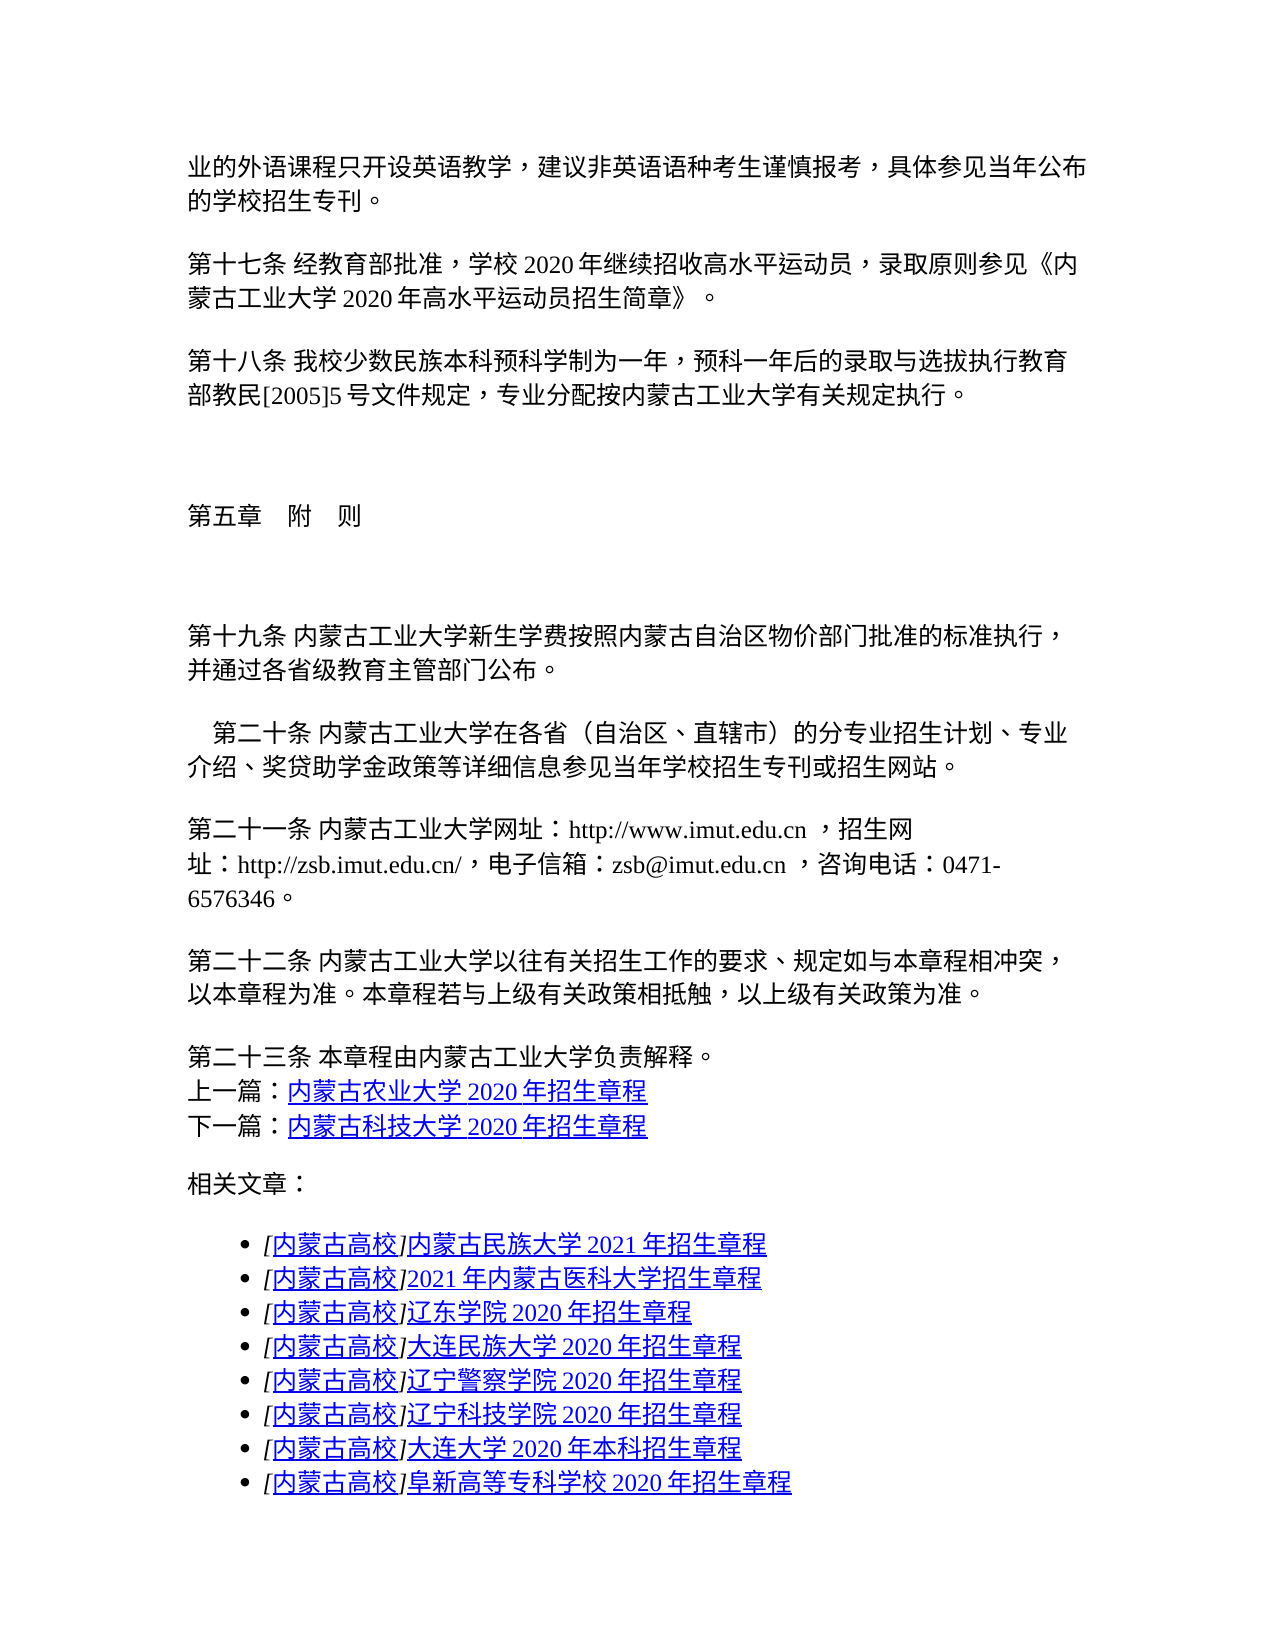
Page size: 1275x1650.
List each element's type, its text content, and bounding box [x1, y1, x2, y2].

text 第二十二条 内蒙古工业大学以往有关招生工作的要求、规定如与本章程相冲突，以本章程为准。本章程若与上级有关政策相抵触，以上级有关政策为准。 [187, 943, 1087, 1011]
list [内蒙古高校]2021年内蒙古医科大学招生章程 [241, 1260, 1087, 1294]
list [内蒙古高校]辽东学院2020年招生章程 [241, 1294, 1087, 1328]
text 第二十一条 内蒙古工业大学网址：http://www.imut.edu.cn ，招生网址：http://zsb.imut.edu.cn/，电子信箱：zsb@imut.edu.cn ，咨询电话：0471-6576346。 [187, 812, 1087, 914]
text 第十九条 内蒙古工业大学新生学费按照内蒙古自治区物价部门批准的标准执行，并通过各省级教育主管部门公布。 [187, 618, 1087, 687]
list [内蒙古高校]阜新高等专科学校2020年招生章程 [241, 1465, 1087, 1499]
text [187, 150, 1087, 218]
text 第二十条 内蒙古工业大学在各省（自治区、直辖市）的分专业招生计划、专业介绍、奖贷助学金政策等详细信息参见当年学校招生专刊或招生网站。 [187, 715, 1087, 783]
list [内蒙古高校]大连大学2020年本科招生章程 [241, 1431, 1087, 1465]
text 上一篇：内蒙古农业大学2020年招生章程 下一篇：内蒙古科技大学2020年招生章程 [187, 1074, 1087, 1142]
list [内蒙古高校]辽宁科技学院2020年招生章程 [241, 1397, 1087, 1431]
text 第十八条 我校少数民族本科预科学制为一年，预科一年后的录取与选拔执行教育部教民[2005]5号文件规定，专业分配按内蒙古工业大学有关规定执行。 [187, 344, 1087, 412]
text 第十七条 经教育部批准，学校2020年继续招收高水平运动员，录取原则参见《内蒙古工业大学2020年高水平运动员招生简章》。 [187, 247, 1087, 315]
list [内蒙古高校]大连民族大学2020年招生章程 [241, 1328, 1087, 1362]
list [内蒙古高校]内蒙古民族大学2021年招生章程 [241, 1226, 1087, 1260]
text 第五章 附 则 [187, 498, 1087, 532]
text 相关文章： [187, 1167, 1087, 1201]
text 第二十三条 本章程由内蒙古工业大学负责解释。 [187, 1040, 1087, 1074]
list [内蒙古高校]辽宁警察学院2020年招生章程 [241, 1362, 1087, 1397]
